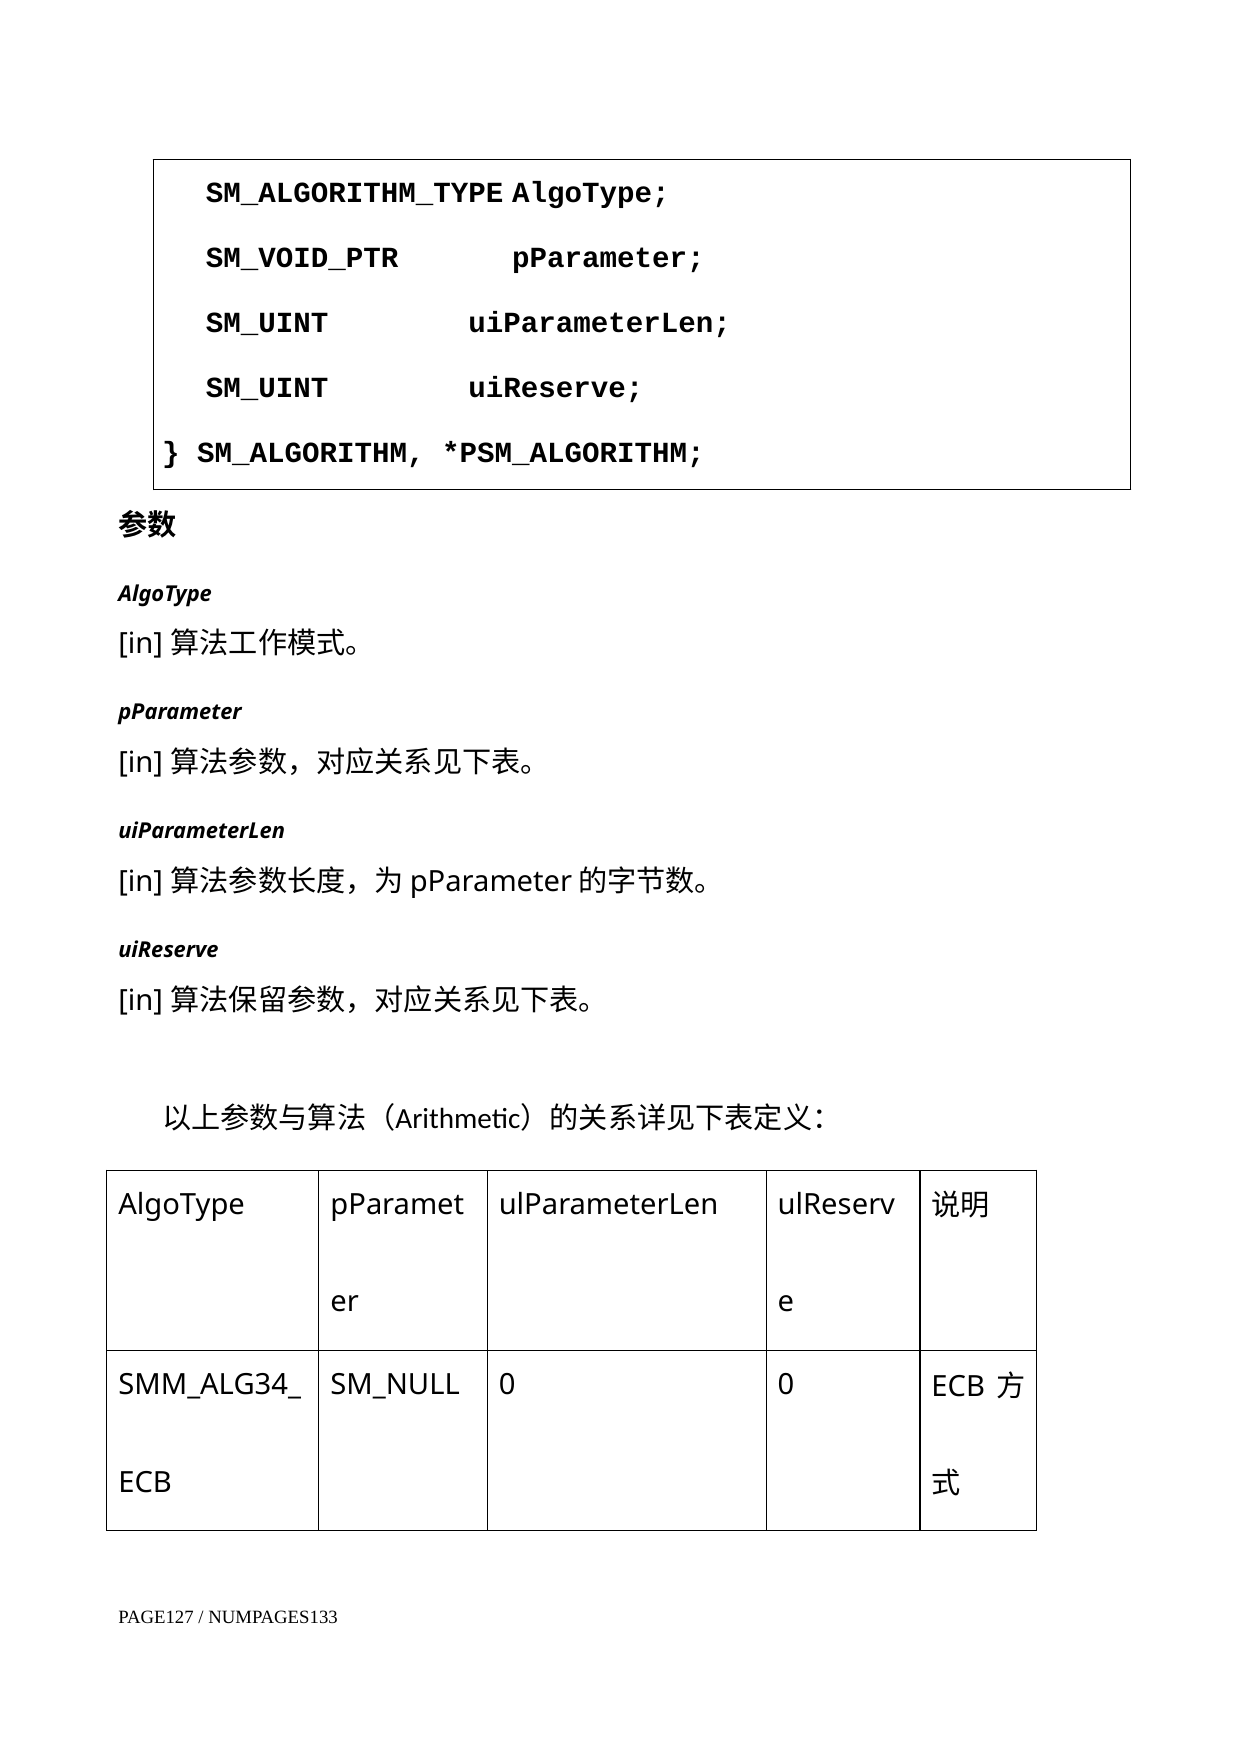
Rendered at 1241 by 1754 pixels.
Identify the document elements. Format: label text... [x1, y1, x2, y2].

text [in] 算法保留参数，对应关系见下表。 [118, 965, 1119, 1030]
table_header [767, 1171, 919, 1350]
text [in] 算法工作模式。 [118, 609, 1119, 674]
text } SM_ALGORITHM, *PSM_ALGORITHM; [154, 419, 1130, 489]
text pParameter [118, 695, 1122, 727]
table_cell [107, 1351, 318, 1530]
text [in] 算法参数长度，为pParameter的字节数。 [118, 846, 1119, 911]
text uiReserve [118, 932, 1122, 965]
text SM_UINT uiReserve; [154, 354, 1130, 419]
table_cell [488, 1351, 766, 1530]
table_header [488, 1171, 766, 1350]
text [in] 算法参数，对应关系见下表。 [118, 727, 1119, 792]
text SM_VOID_PTR pParameter; [154, 224, 1130, 289]
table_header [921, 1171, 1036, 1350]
text SM_ALGORITHM_TYPE AlgoType; [154, 160, 1130, 224]
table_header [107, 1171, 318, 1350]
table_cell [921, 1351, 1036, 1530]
text SM_UINT uiParameterLen; [154, 289, 1130, 354]
text uiParameterLen [118, 814, 1122, 846]
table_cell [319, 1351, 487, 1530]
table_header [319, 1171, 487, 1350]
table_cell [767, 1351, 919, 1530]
text 以上参数与算法（Arithmetic）的关系详见下表定义： [118, 1083, 1122, 1148]
text 参数 [118, 490, 1122, 555]
text AlgoType [118, 576, 1122, 609]
